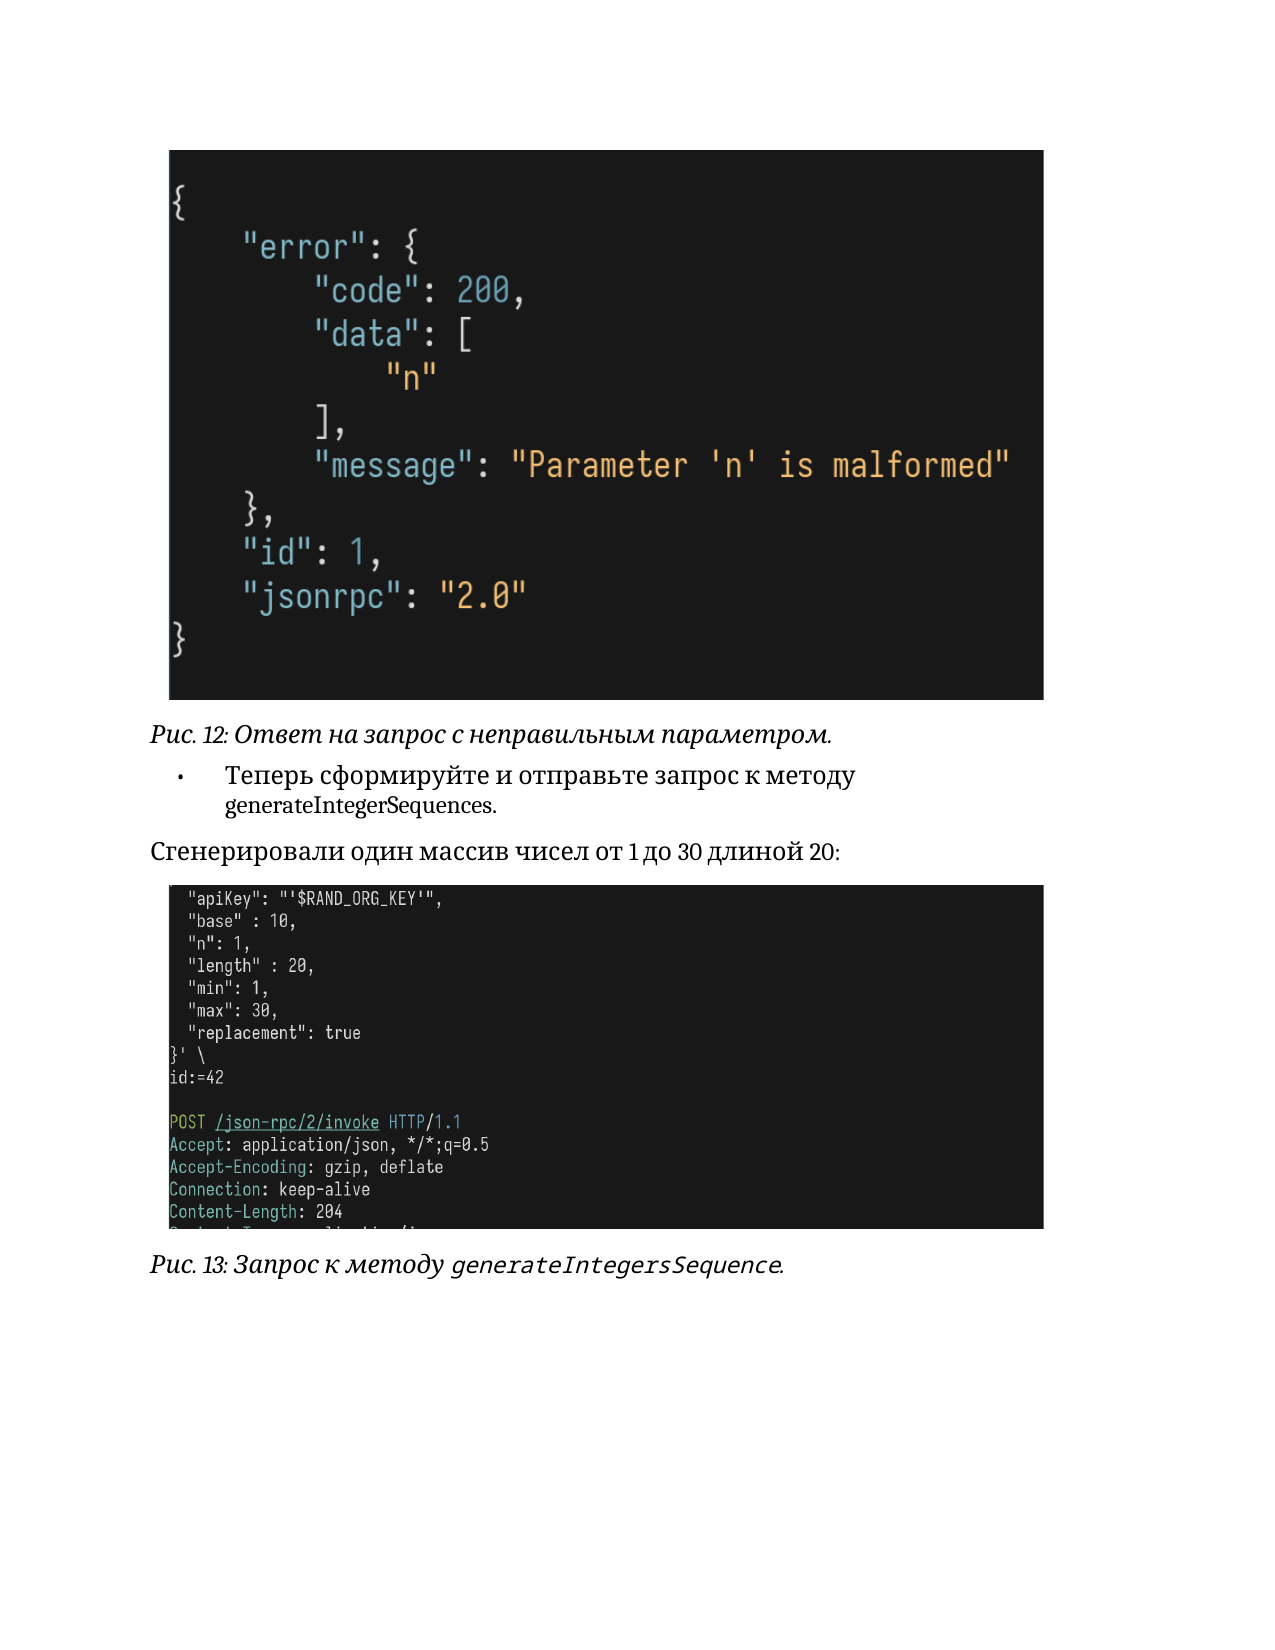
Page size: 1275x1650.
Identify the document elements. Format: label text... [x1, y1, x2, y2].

picture [168, 885, 1044, 1229]
text Рис. 13: Запрос к методу generateIntegersSequence. [150, 1249, 1125, 1280]
text Сгенерировали один массив чисел от 1 до 30 длиной 20: [150, 838, 1125, 867]
picture [168, 150, 1044, 700]
text Рис. 12: Ответ на запрос с неправильным параметром. [150, 721, 1125, 749]
list Теперь сформируйте и отправьте запрос к методу generateIntegerSequences. [175, 762, 1125, 819]
